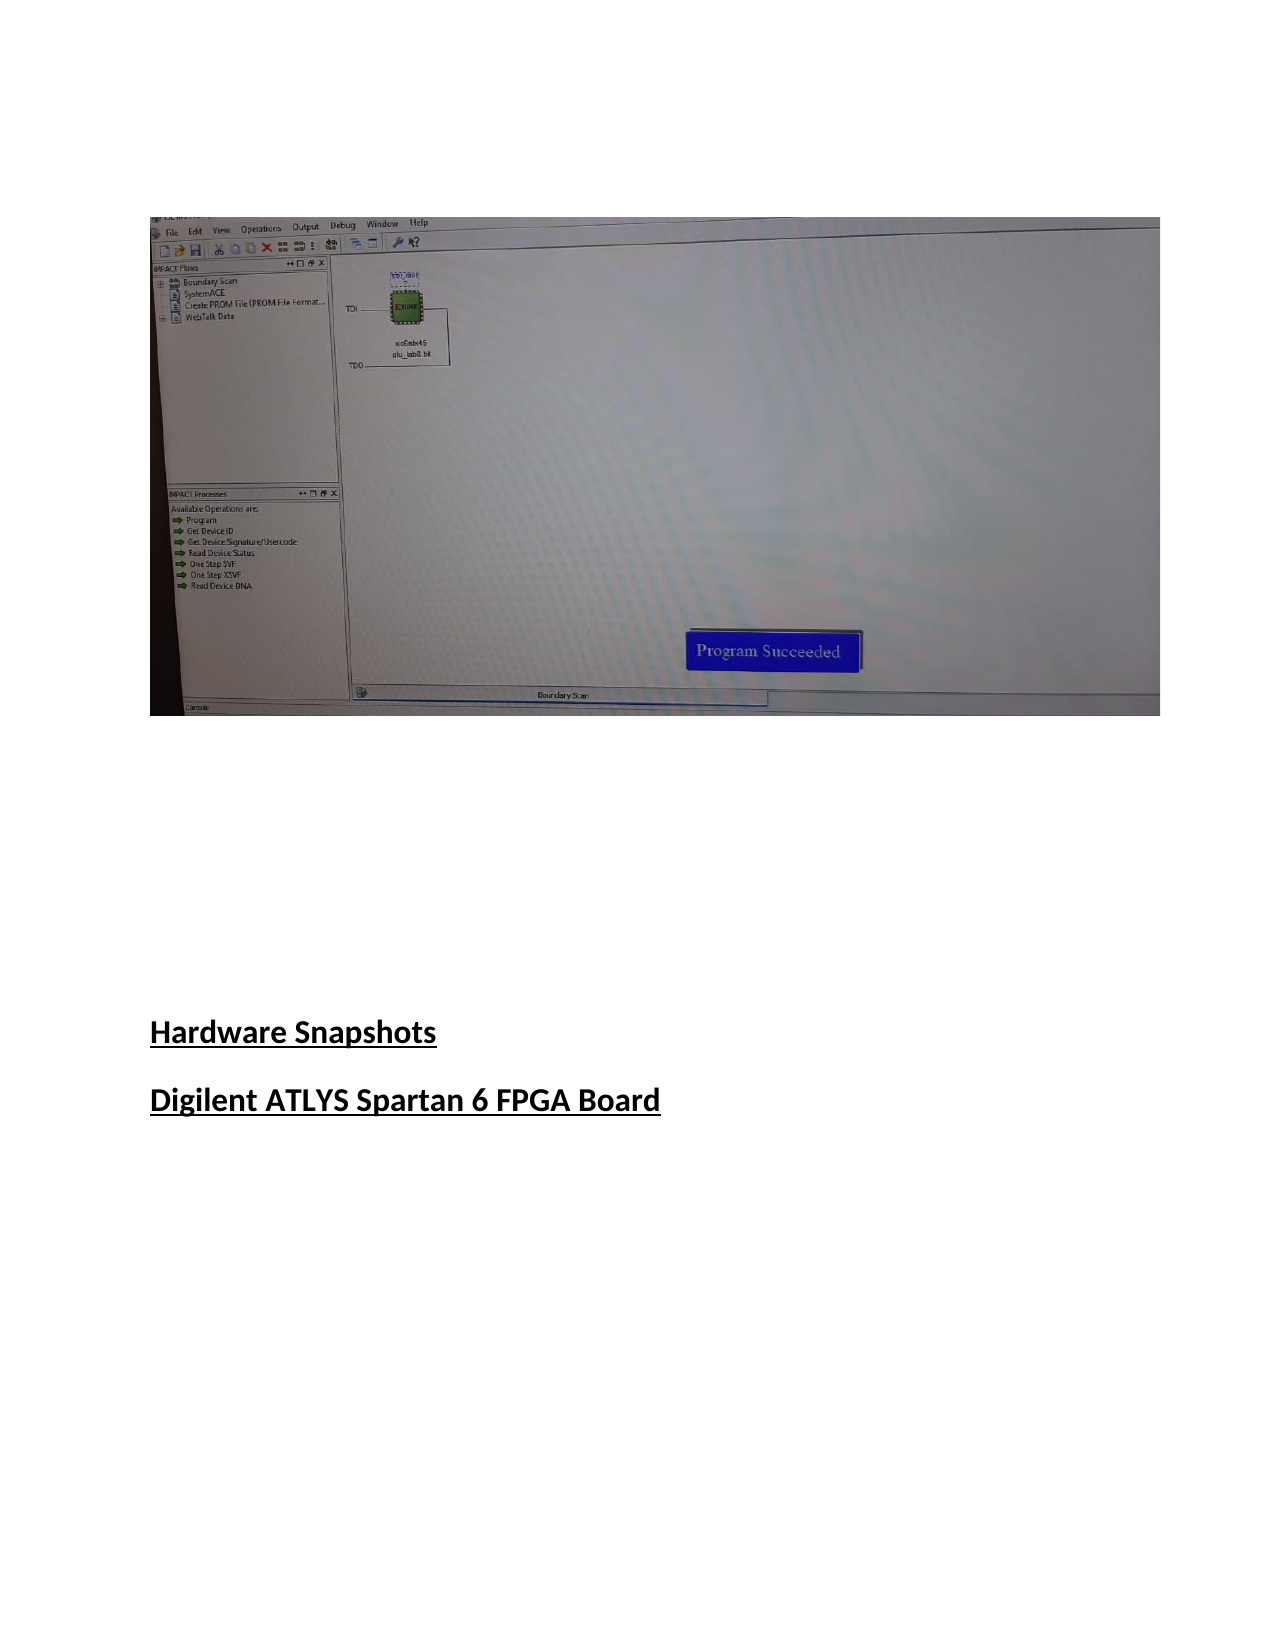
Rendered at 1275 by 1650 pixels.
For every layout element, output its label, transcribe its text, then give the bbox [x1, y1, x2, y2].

picture [150, 217, 1160, 716]
text Hardware Snapshots [150, 1011, 1125, 1052]
text Digilent ATLYS Spartan 6 FPGA Board [150, 1079, 1125, 1119]
